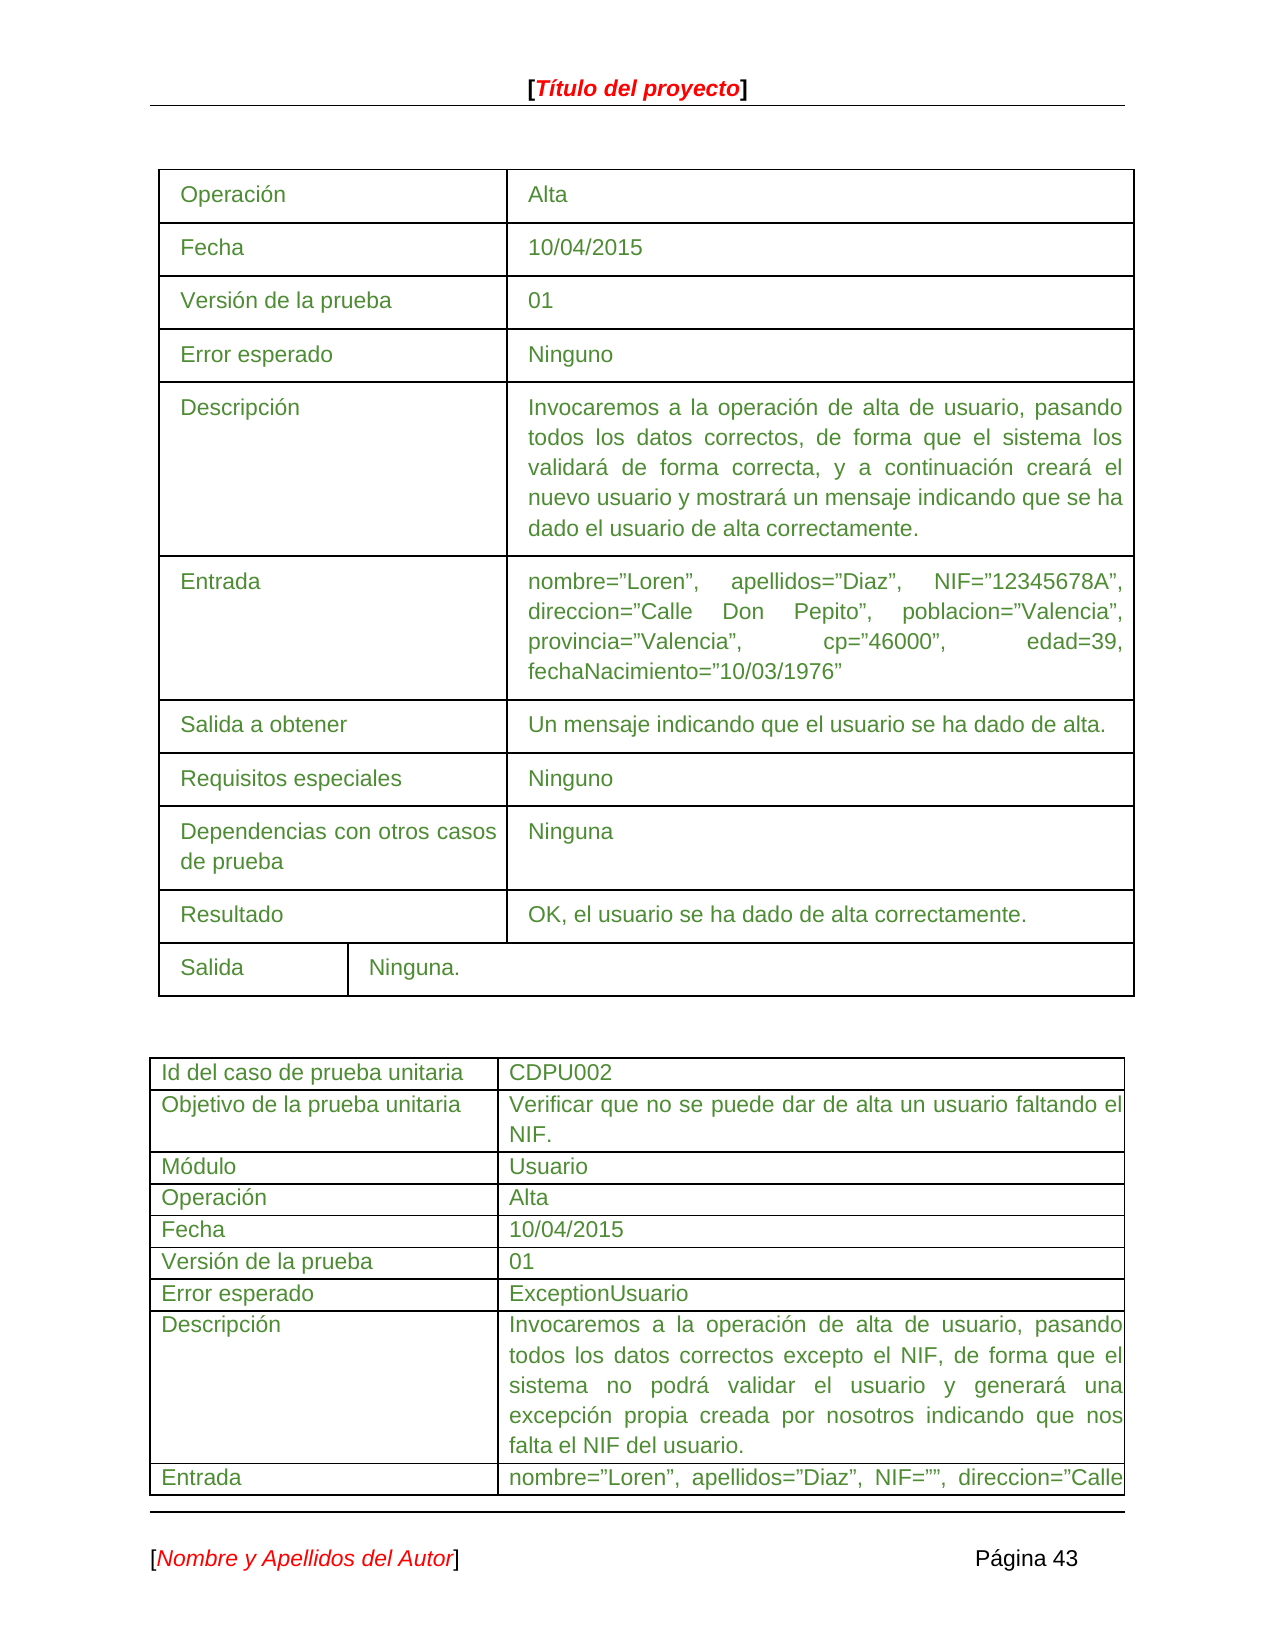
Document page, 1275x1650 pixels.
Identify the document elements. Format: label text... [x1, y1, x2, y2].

table_cell Fecha [160, 224, 506, 275]
table_cell Fecha [151, 1216, 497, 1246]
table_cell 01 [499, 1248, 1124, 1278]
table_header CDPU002 [499, 1059, 1124, 1089]
table_cell ExceptionUsuario [499, 1280, 1124, 1310]
table_cell Alta [508, 170, 1133, 222]
table_cell Salida a obtener [160, 701, 506, 752]
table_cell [499, 1464, 1124, 1494]
table_cell Requisitos especiales [160, 754, 506, 805]
table_cell 10/04/2015 [508, 224, 1133, 275]
table_cell nombre=”Loren”, apellidos=”Diaz”, NIF=”12345678A”, direccion=”Calle Don Pepito”, poblacion=”Valencia”, provincia=”Valencia”, cp=”46000”, edad=39, fechaNacimiento=”10/03/1976” [508, 557, 1133, 699]
table_cell Operación [151, 1185, 497, 1214]
table_cell Entrada [160, 557, 506, 699]
table_cell Entrada [151, 1464, 497, 1494]
table_cell Descripción [151, 1312, 497, 1462]
table_cell Módulo [151, 1153, 497, 1183]
table_header Id del caso de prueba unitaria [151, 1059, 497, 1089]
table_cell OK, el usuario se ha dado de alta correctamente. [508, 891, 1133, 942]
table_cell Ninguna. [349, 944, 1133, 995]
table_cell Invocaremos a la operación de alta de usuario, pasando todos los datos correctos excepto el NIF, de forma que el sistema no podrá validar el usuario y generará una excepción propia creada por nosotros indicando que nos falta el NIF del usuario. [499, 1312, 1124, 1462]
table_cell Error esperado [160, 330, 506, 381]
table_cell Versión de la prueba [160, 277, 506, 328]
table_cell Dependencias con otros casos de prueba [160, 807, 506, 888]
table_cell 01 [508, 277, 1133, 328]
table_cell Ninguna [508, 807, 1133, 888]
table_cell Verificar que no se puede dar de alta un usuario faltando el NIF. [499, 1091, 1124, 1151]
table_cell Objetivo de la prueba unitaria [151, 1091, 497, 1151]
table_cell Descripción [160, 383, 506, 555]
table_cell Un mensaje indicando que el usuario se ha dado de alta. [508, 701, 1133, 752]
table_cell Invocaremos a la operación de alta de usuario, pasando todos los datos correctos, de forma que el sistema los validará de forma correcta, y a continuación creará el nuevo usuario y mostrará un mensaje indicando que se ha dado el usuario de alta correctamente. [508, 383, 1133, 555]
table_cell Ninguno [508, 754, 1133, 805]
table_cell 10/04/2015 [499, 1216, 1124, 1246]
table_cell Versión de la prueba [151, 1248, 497, 1278]
table_cell Alta [499, 1185, 1124, 1214]
table_cell Operación [160, 170, 506, 222]
table_cell Usuario [499, 1153, 1124, 1183]
table_cell Ninguno [508, 330, 1133, 381]
table_cell Resultado [160, 891, 506, 942]
table_cell Salida [160, 944, 347, 995]
table_cell Error esperado [151, 1280, 497, 1310]
